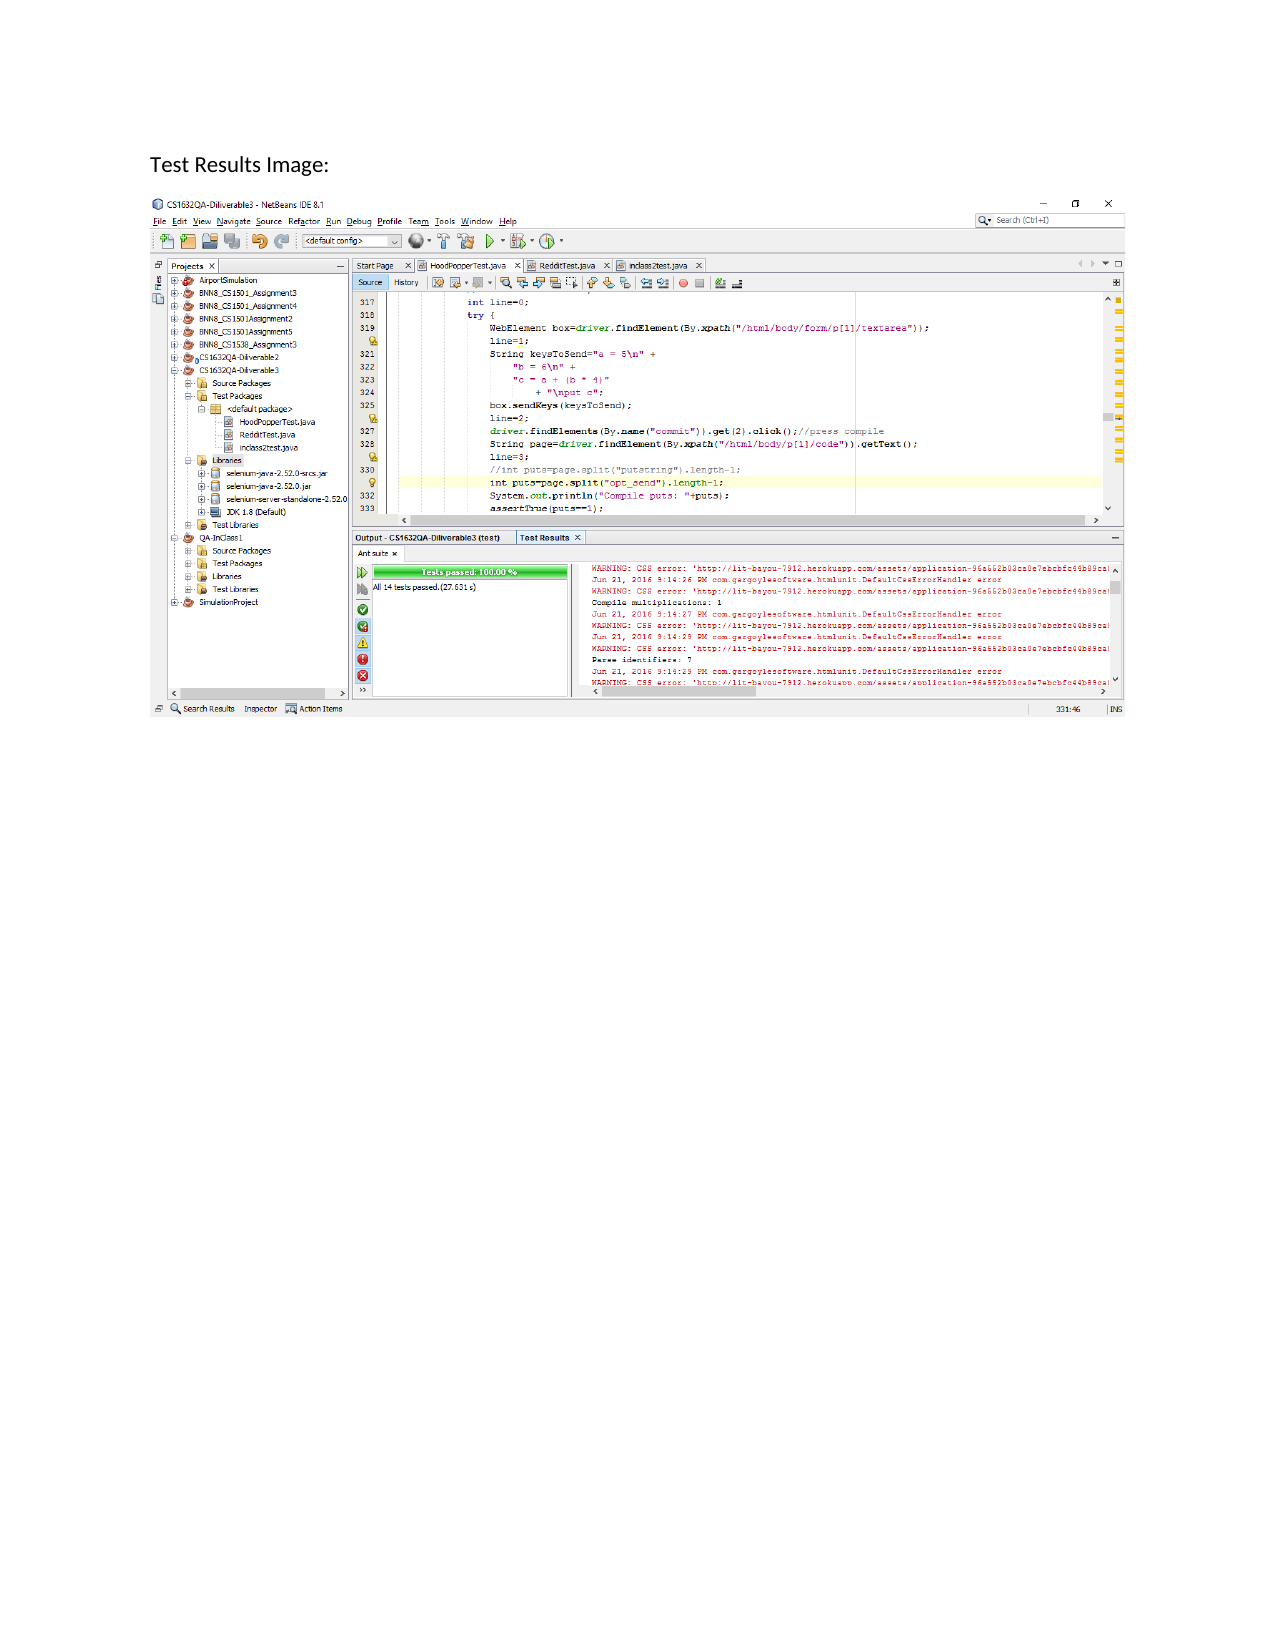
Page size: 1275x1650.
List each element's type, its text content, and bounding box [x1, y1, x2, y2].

picture [150, 196, 1125, 717]
text Test Results Image: [150, 150, 1125, 178]
